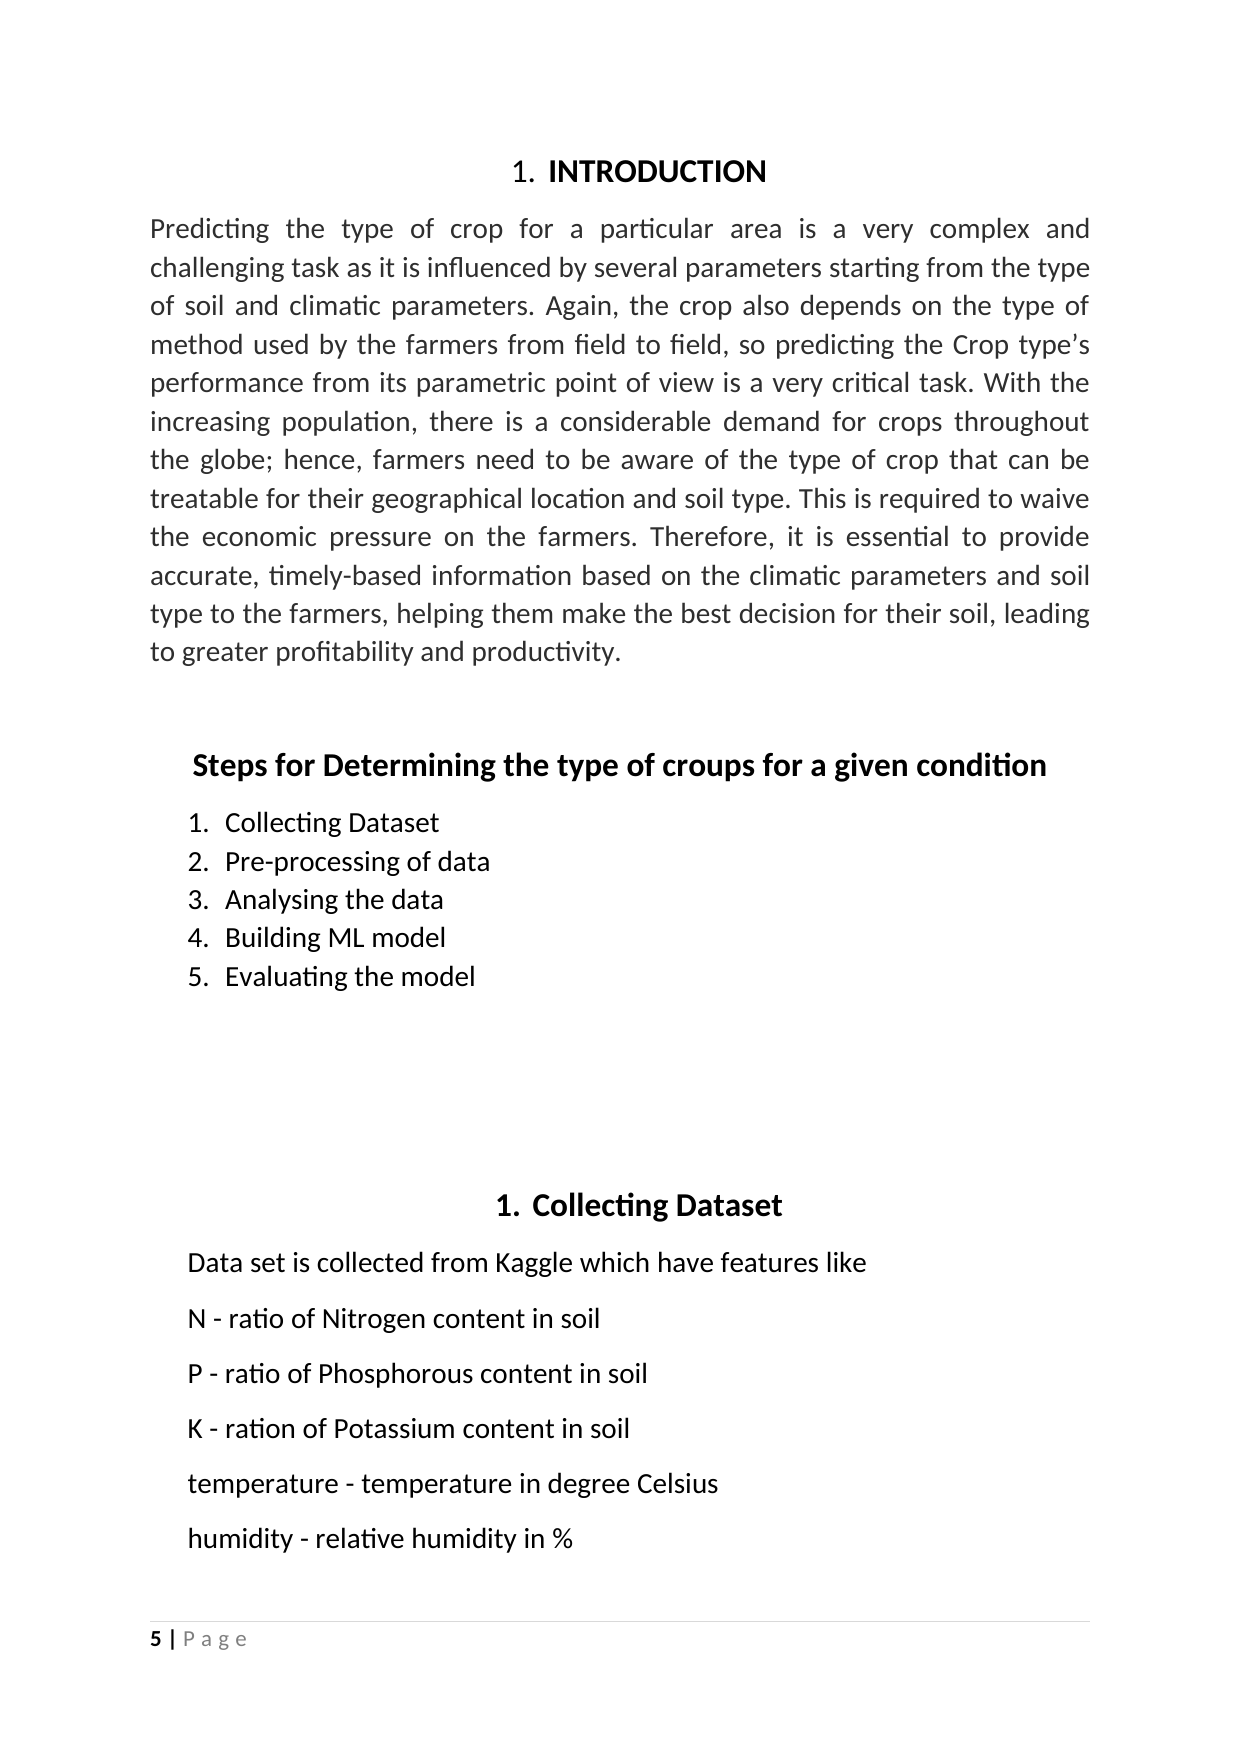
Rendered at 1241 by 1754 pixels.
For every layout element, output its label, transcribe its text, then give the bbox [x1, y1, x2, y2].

list Collecting Dataset [187, 1184, 1090, 1225]
list Collecting Dataset [187, 804, 1090, 840]
list Evaluating the model [187, 958, 1090, 994]
text humidity - relative humidity in % [187, 1520, 1090, 1556]
text P - ratio of Phosphorous content in soil [187, 1355, 1090, 1390]
text temperature - temperature in degree Celsius [187, 1465, 1090, 1501]
text Predicting the type of crop for a particular area is a very complex and challenging task as it is influenced by several parameters starting from the type of soil and climatic parameters. Again, the crop also depends on the type of method used by the farmers from field to field, so predicting the Crop type’s performance from its parametric point of view is a very critical task. With the increasing population, there is a considerable demand for crops throughout the globe; hence, farmers need to be aware of the type of crop that can be treatable for their geographical location and soil type. This is required to waive the economic pressure on the farmers. Therefore, it is essential to provide accurate, timely-based information based on the climatic parameters and soil type to the farmers, helping them make the best decision for their soil, leading to greater profitability and productivity. [150, 211, 1090, 669]
list Building ML model [187, 919, 1090, 955]
list INTRODUCTION [187, 150, 1090, 191]
list Pre-processing of data [187, 843, 1090, 878]
text Data set is collected from Kaggle which have features like [187, 1244, 1090, 1280]
text K - ration of Potassium content in soil [187, 1410, 1090, 1446]
text Steps for Determining the type of croups for a given condition [150, 744, 1090, 784]
text N - ratio of Nitrogen content in soil [187, 1300, 1090, 1335]
list Analysing the data [187, 881, 1090, 917]
